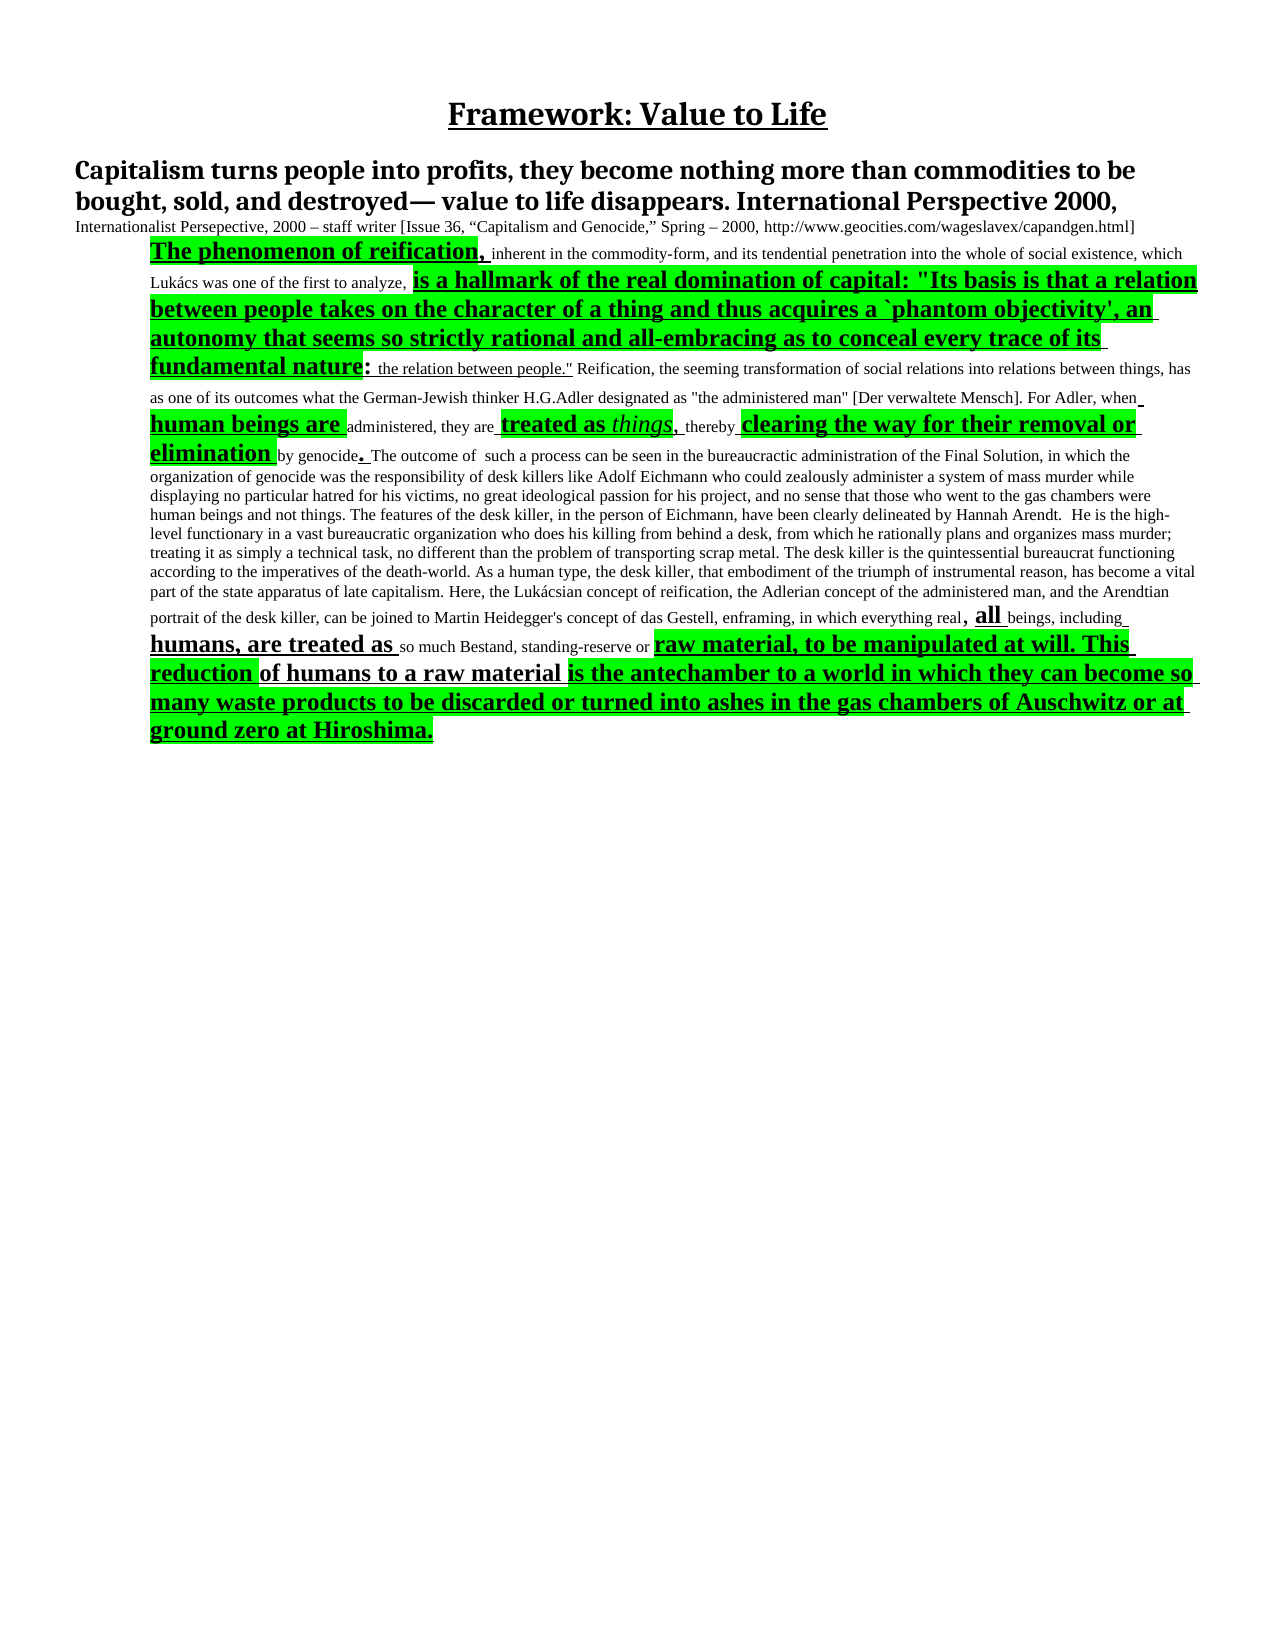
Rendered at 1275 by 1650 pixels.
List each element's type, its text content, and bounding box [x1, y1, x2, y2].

text Internationalist Persepective, 2000 – staff writer [Issue 36, “Capitalism and Genocide,” Spring – 2000, http://www.geocities.com/wageslavex/capandgen.html] [75, 217, 1200, 236]
subtitle Framework: Value to Life [75, 96, 1200, 134]
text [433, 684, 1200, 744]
subtitle Capitalism turns people into profits, they become nothing more than commodities to be bought, sold, and destroyed— value to life disappears. International Perspective 2000, [75, 155, 1200, 217]
text The phenomenon of reification, inherent in the commodity-form, and its tendential penetration into the whole of social existence, which Lukács was one of the first to analyze, is a hallmark of the real domination of capital: "Its basis is that a relation between people takes on the character of a thing and thus acquires a `phantom objectivity', an autonomy that seems so strictly rational and all-embracing as to conceal every trace of its fundamental nature: the relation between people." Reification, the seeming transformation of social relations into relations between things, has as one of its outcomes what the German-Jewish thinker H.G.Adler designated as "the administered man" [Der verwaltete Mensch]. For Adler, when human beings are administered, they are treated as things, thereby clearing the way for their removal or elimination by genocide. The outcome of such a process can be seen in the bureaucractic administration of the Final Solution, in which the organization of genocide was the responsibility of desk killers like Adolf Eichmann who could zealously administer a system of mass murder while displaying no particular hatred for his victims, no great ideological passion for his project, and no sense that those who went to the gas chambers were human beings and not things. The features of the desk killer, in the person of Eichmann, have been clearly delineated by Hannah Arendt. He is the high-level functionary in a vast bureaucratic organization who does his killing from behind a desk, from which he rationally plans and organizes mass murder; treating it as simply a technical task, no different than the problem of transporting scrap metal. The desk killer is the quintessential bureaucrat functioning according to the imperatives of the death-world. As a human type, the desk killer, that embodiment of the triumph of instrumental reason, has become a vital part of the state apparatus of late capitalism. Here, the Lukácsian concept of reification, the Adlerian concept of the administered man, and the Arendtian portrait of the desk killer, can be joined to Martin Heidegger's concept of das Gestell, enframing, in which everything real, all beings, including humans, are treated as so much Bestand, standing-reserve or raw material, to be manipulated at will. This reduction of humans to a raw material is the antechamber to a world in which they can become so many waste products to be discarded or turned into ashes in the gas chambers of Auschwitz or at ground zero at Hiroshima. [150, 236, 1200, 683]
